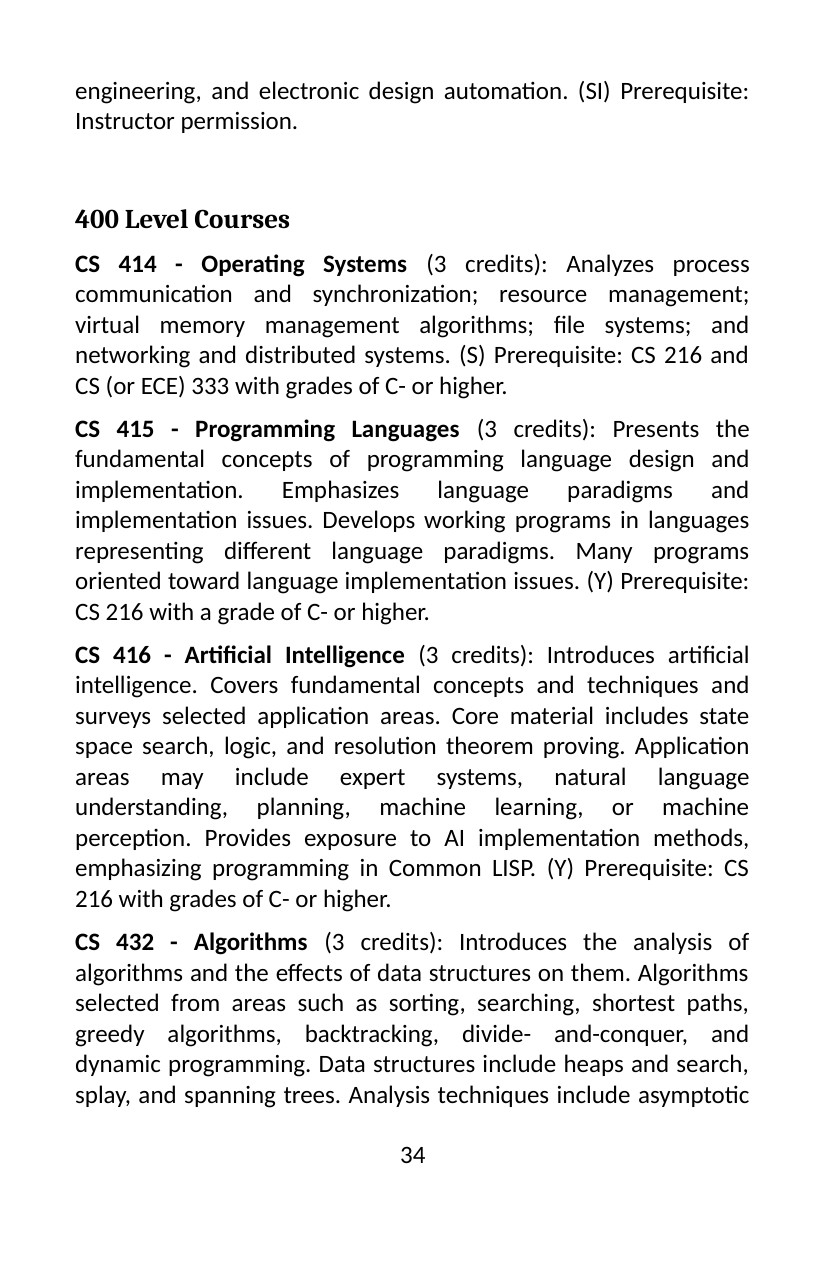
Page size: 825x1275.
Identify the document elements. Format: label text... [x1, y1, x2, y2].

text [75, 926, 750, 1109]
text CS 415 - Programming Languages (3 credits): Presents the fundamental concepts of programming language design and implementation. Emphasizes language paradigms and implementation issues. Develops working programs in languages representing different language paradigms. Many programs oriented toward language implementation issues. (Y) Prerequisite: CS 216 with a grade of C- or higher. [75, 413, 750, 626]
text CS 416 - Artificial Intelligence (3 credits): Introduces artificial intelligence. Covers fundamental concepts and techniques and surveys selected application areas. Core material includes state space search, logic, and resolution theorem proving. Application areas may include expert systems, natural language understanding, planning, machine learning, or machine perception. Provides exposure to AI implementation methods, emphasizing programming in Common LISP. (Y) Prerequisite: CS 216 with grades of C- or higher. [75, 639, 750, 914]
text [75, 75, 750, 136]
text CS 414 - Operating Systems (3 credits): Analyzes process communication and synchronization; resource management; virtual memory management algorithms; file systems; and networking and distributed systems. (S) Prerequisite: CS 216 and CS (or ECE) 333 with grades of C- or higher. [75, 248, 750, 400]
subtitle 400 Level Courses [75, 204, 750, 235]
